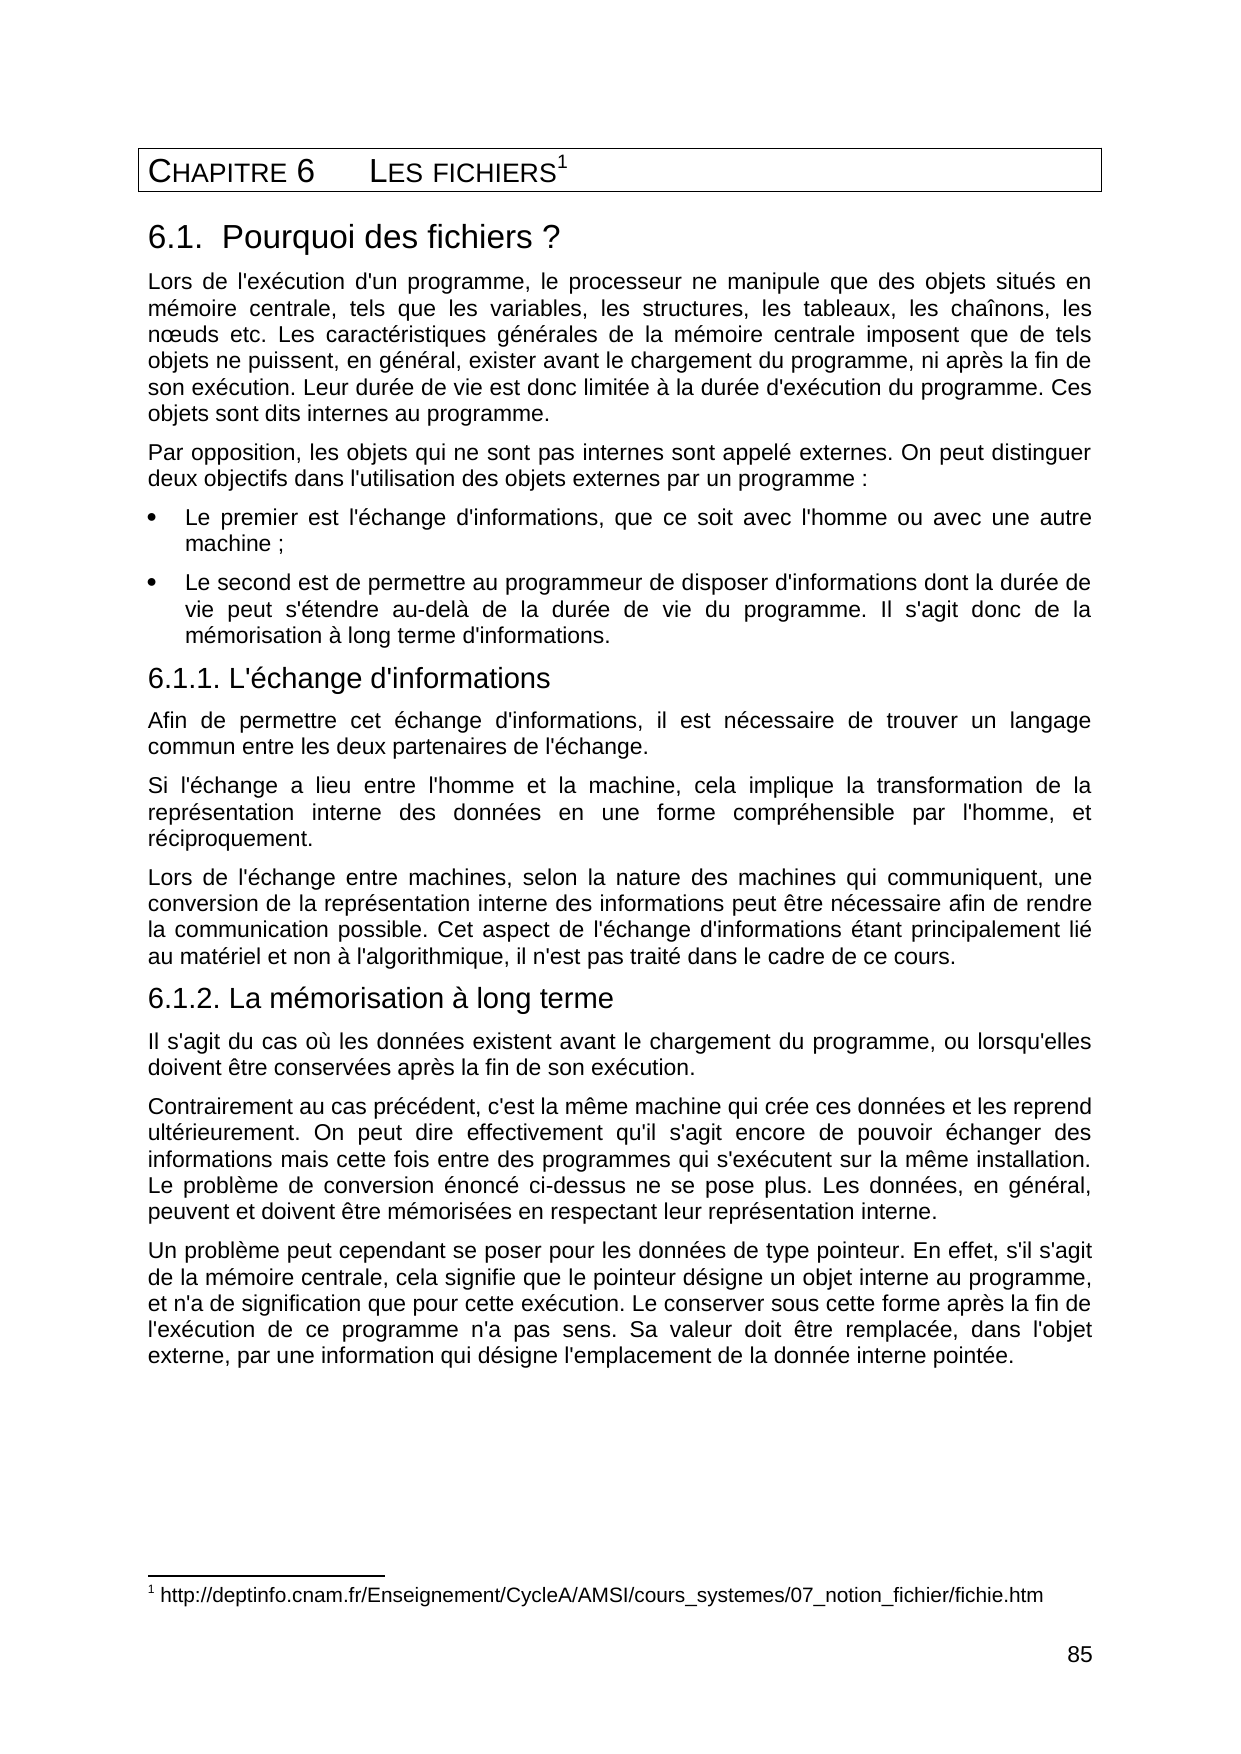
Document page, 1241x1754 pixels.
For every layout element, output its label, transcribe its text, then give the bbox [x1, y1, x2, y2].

text Si l'échange a lieu entre l'homme et la machine, cela implique la transformation de la représentation interne des données en une forme compréhensible par l'homme, et réciproquement. [148, 772, 1093, 851]
text Il s'agit du cas où les données existent avant le chargement du programme, ou lorsqu'elles doivent être conservées après la fin de son exécution. [148, 1028, 1093, 1080]
subtitle Les fichiers [139, 149, 1101, 191]
text Lors de l'échange entre machines, selon la nature des machines qui communiquent, une conversion de la représentation interne des informations peut être nécessaire afin de rendre la communication possible. Cet aspect de l'échange d'informations étant principalement lié au matériel et non à l'algorithmique, il n'est pas traité dans le cadre de ce cours. [148, 864, 1093, 969]
text Un problème peut cependant se poser pour les données de type pointeur. En effet, s'il s'agit de la mémoire centrale, cela signifie que le pointeur désigne un objet interne au programme, et n'a de signification que pour cette exécution. Le conserver sous cette forme après la fin de l'exécution de ce programme n'a pas sens. Sa valeur doit être remplacée, dans l'objet externe, par une information qui désigne l'emplacement de la donnée interne pointée. [148, 1237, 1093, 1369]
text Afin de permettre cet échange d'informations, il est nécessaire de trouver un langage commun entre les deux partenaires de l'échange. [148, 707, 1093, 759]
subtitle La mémorisation à long terme [148, 982, 1093, 1015]
text Par opposition, les objets qui ne sont pas internes sont appelé externes. On peut distinguer deux objectifs dans l'utilisation des objets externes par un programme : [148, 439, 1093, 492]
text Contrairement au cas précédent, c'est la même machine qui crée ces données et les reprend ultérieurement. On peut dire effectivement qu'il s'agit encore de pouvoir échanger des informations mais cette fois entre des programmes qui s'exécutent sur la même installation. Le problème de conversion énoncé ci-dessus ne se pose plus. Les données, en général, peuvent et doivent être mémorisées en respectant leur représentation interne. [148, 1093, 1093, 1224]
subtitle L'échange d'informations [148, 661, 1093, 694]
text Le premier est l'échange d'informations, que ce soit avec l'homme ou avec une autre machine ; [148, 504, 1093, 557]
subtitle Pourquoi des fichiers ? [148, 217, 1093, 256]
text Lors de l'exécution d'un programme, le processeur ne manipule que des objets situés en mémoire centrale, tels que les variables, les structures, les tableaux, les chaînons, les nœuds etc. Les caractéristiques générales de la mémoire centrale imposent que de tels objets ne puissent, en général, exister avant le chargement du programme, ni après la fin de son exécution. Leur durée de vie est donc limitée à la durée d'exécution du programme. Ces objets sont dits internes au programme. [148, 268, 1093, 426]
text Le second est de permettre au programmeur de disposer d'informations dont la durée de vie peut s'étendre au-delà de la durée de vie du programme. Il s'agit donc de la mémorisation à long terme d'informations. [148, 569, 1093, 648]
